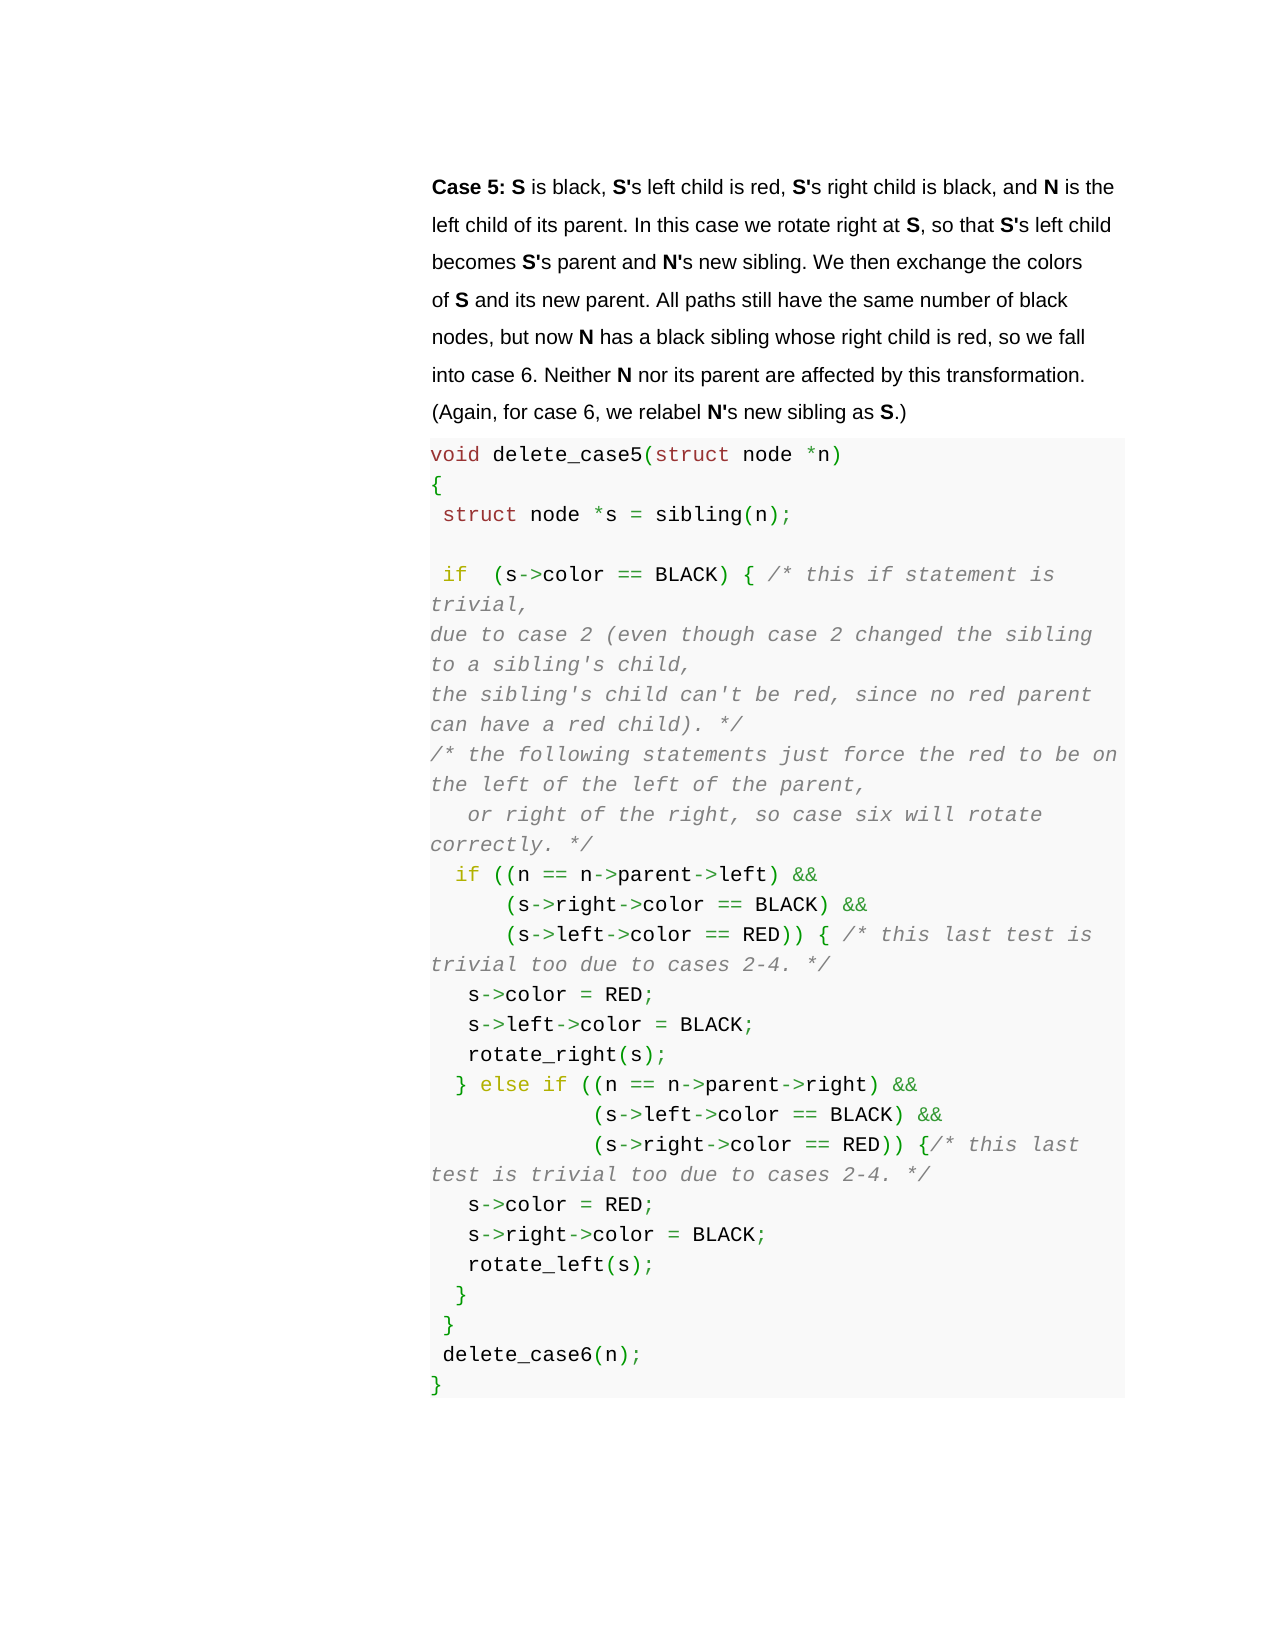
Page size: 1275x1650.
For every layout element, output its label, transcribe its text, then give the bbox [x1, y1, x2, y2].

text due to case 2 (even though case 2 changed the sibling to a sibling's child, [430, 618, 1125, 678]
text s->right->color = BLACK; [430, 1218, 1125, 1248]
text rotate_right(s); [430, 1038, 1125, 1068]
text the sibling's child can't be red, since no red parent can have a red child). */ [430, 678, 1125, 738]
text (s->right->color == RED)) {/* this last test is trivial too due to cases 2-4. */ [430, 1128, 1125, 1188]
text (s->left->color == RED)) { /* this last test is trivial too due to cases 2-4. */ [430, 918, 1125, 978]
text rotate_left(s); [430, 1248, 1125, 1278]
text if ((n == n->parent->left) && [430, 858, 1125, 888]
text struct node *s = sibling(n); [430, 498, 1125, 528]
text or right of the right, so case six will rotate correctly. */ [430, 798, 1125, 858]
text } [430, 1368, 1125, 1398]
text } else if ((n == n->parent->right) && [430, 1068, 1125, 1098]
text (s->left->color == BLACK) && [430, 1098, 1125, 1128]
text { [430, 468, 1125, 498]
text delete_case6(n); [430, 1338, 1125, 1368]
text s->color = RED; [430, 1188, 1125, 1218]
text s->color = RED; [430, 978, 1125, 1008]
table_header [430, 150, 1125, 438]
text void delete_case5(struct node *n) [430, 438, 1125, 468]
text if (s->color == BLACK) { /* this if statement is trivial, [430, 558, 1125, 618]
text } [430, 1278, 1125, 1308]
text s->left->color = BLACK; [430, 1008, 1125, 1038]
text } [430, 1308, 1125, 1338]
text /* the following statements just force the red to be on the left of the left of the parent, [430, 738, 1125, 798]
text (s->right->color == BLACK) && [430, 888, 1125, 918]
